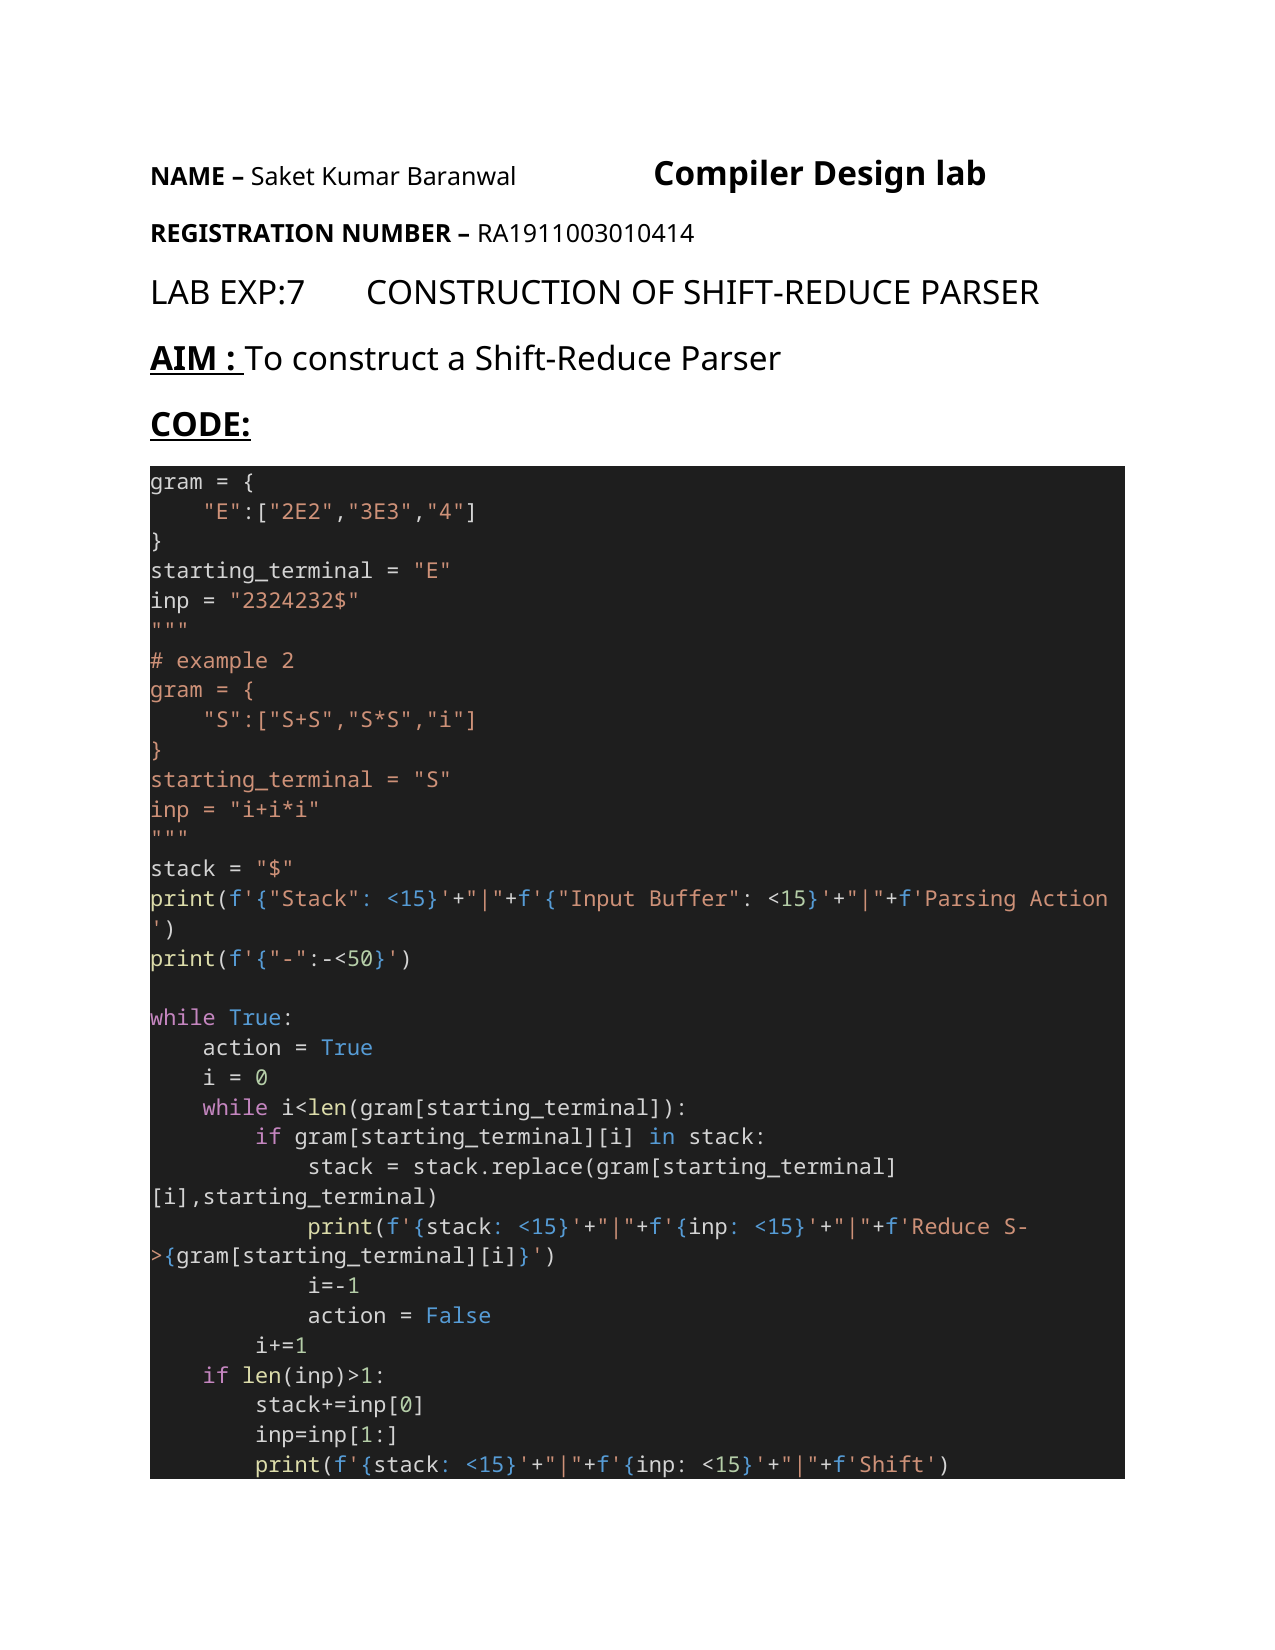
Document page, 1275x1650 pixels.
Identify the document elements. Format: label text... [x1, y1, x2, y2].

text AIM : To construct a Shift-Reduce Parser [150, 335, 1125, 380]
text while i<len(gram[starting_terminal]): [150, 1092, 1125, 1121]
text if len(inp)>1: [150, 1360, 1125, 1389]
text print(f'{"-":-<50}') [150, 943, 1125, 972]
text stack = stack.replace(gram[starting_terminal][i],starting_terminal) [150, 1151, 1125, 1211]
text "S":["S+S","S*S","i"] [150, 704, 1125, 734]
text NAME – Saket Kumar Baranwal Compiler Design lab [150, 150, 1125, 195]
text action = False [150, 1300, 1125, 1330]
text gram = { [150, 674, 1125, 704]
text """ [150, 615, 1125, 645]
text inp = "i+i*i" [150, 794, 1125, 823]
text print(f'{stack: <15}'+"|"+f'{inp: <15}'+"|"+f'Shift') [150, 1449, 1125, 1479]
text } [150, 526, 1125, 555]
text LAB EXP:7 CONSTRUCTION OF SHIFT-REDUCE PARSER [150, 269, 1125, 314]
text inp = "2324232$" [150, 585, 1125, 615]
text CODE: [150, 400, 1125, 446]
text # example 2 [150, 645, 1125, 674]
text stack+=inp[0] [150, 1389, 1125, 1419]
text print(f'{"Stack": <15}'+"|"+f'{"Input Buffer": <15}'+"|"+f'Parsing Action') [150, 883, 1125, 943]
text if gram[starting_terminal][i] in stack: [150, 1121, 1125, 1151]
text i = 0 [150, 1062, 1125, 1092]
text } [150, 734, 1125, 764]
text gram = { [150, 466, 1125, 496]
text "E":["2E2","3E3","4"] [150, 496, 1125, 526]
text i=-1 [150, 1270, 1125, 1300]
text stack = "$" [150, 853, 1125, 883]
text starting_terminal = "E" [150, 555, 1125, 585]
text while True: [150, 1002, 1125, 1032]
text starting_terminal = "S" [150, 764, 1125, 794]
text """ [150, 823, 1125, 853]
text print(f'{stack: <15}'+"|"+f'{inp: <15}'+"|"+f'Reduce S->{gram[starting_terminal][i]}') [150, 1211, 1125, 1270]
text inp=inp[1:] [150, 1419, 1125, 1449]
text REGISTRATION NUMBER – RA1911003010414 [150, 216, 1125, 250]
text action = True [150, 1032, 1125, 1062]
text i+=1 [150, 1330, 1125, 1360]
